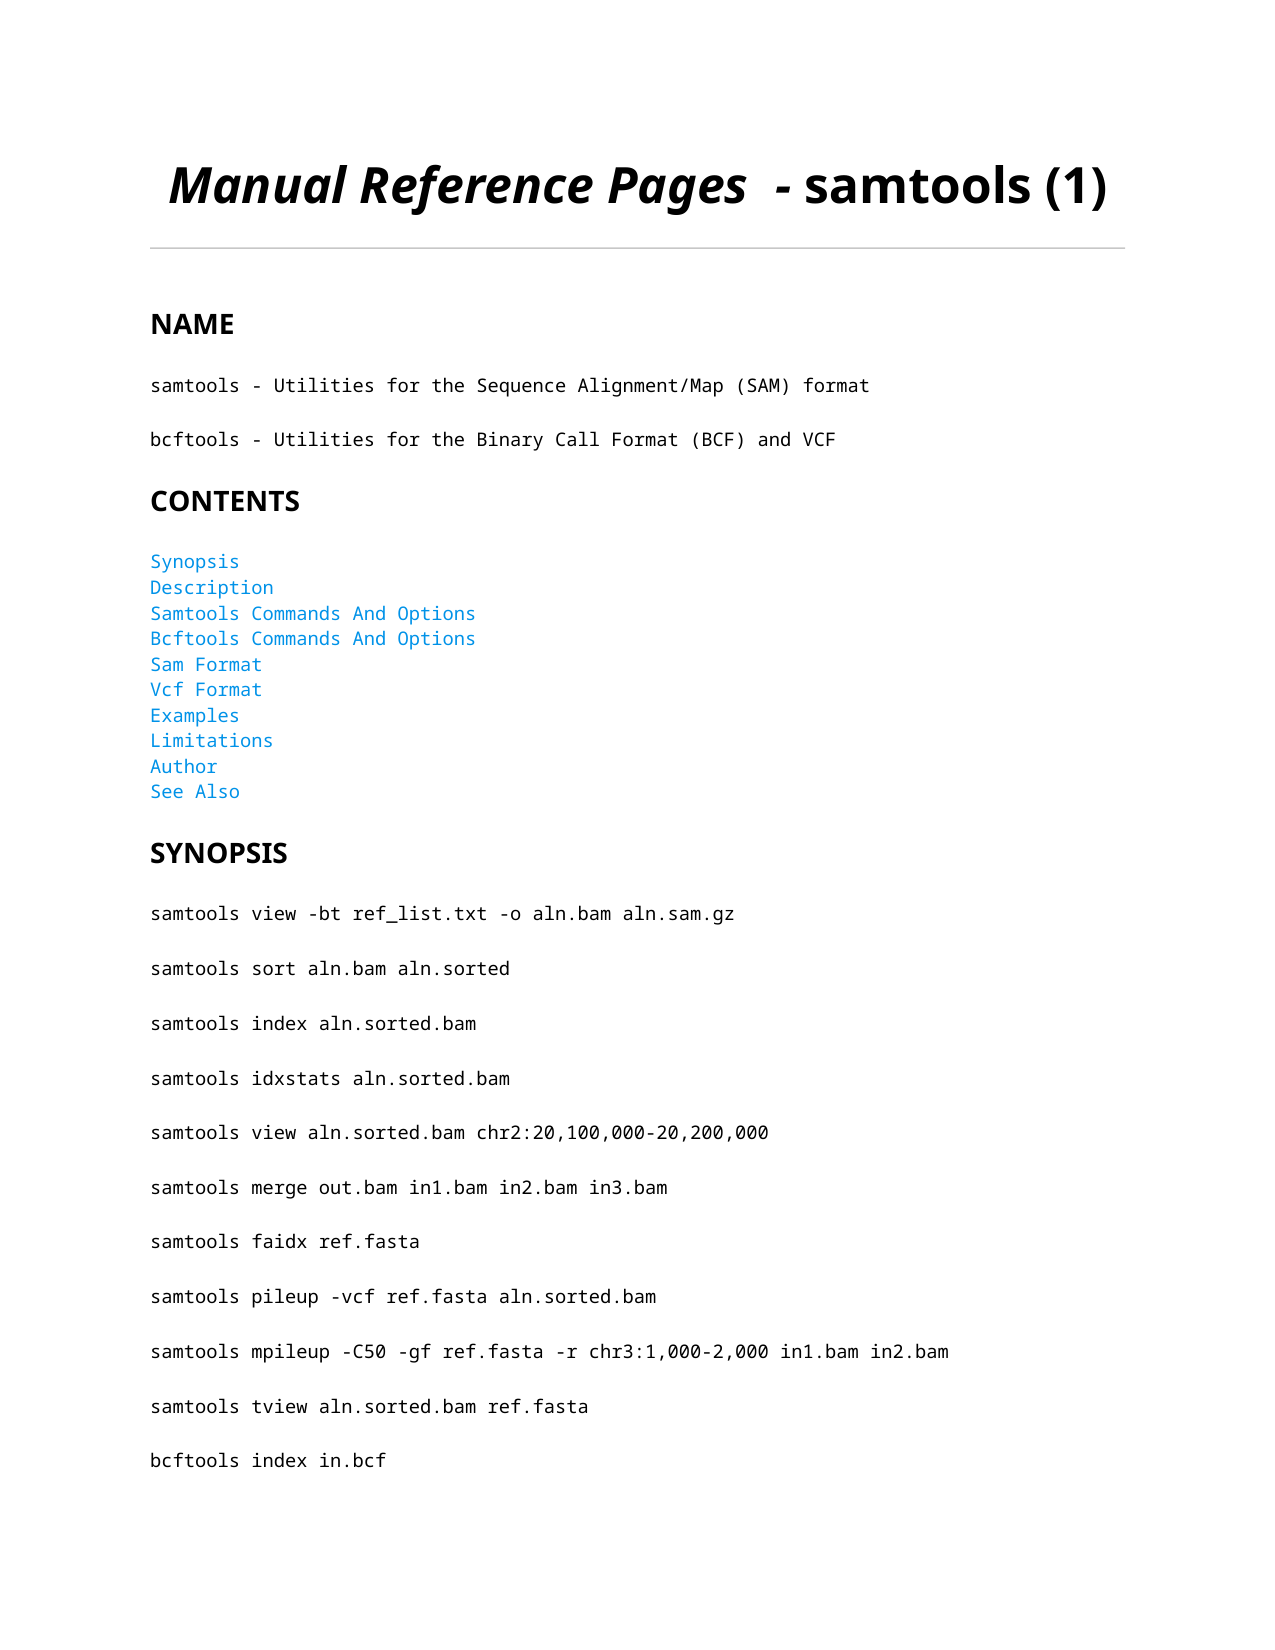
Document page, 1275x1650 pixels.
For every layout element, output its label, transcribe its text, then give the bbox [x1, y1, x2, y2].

text samtools - Utilities for the Sequence Alignment/Map (SAM) format [150, 372, 1125, 397]
text samtools idxstats aln.sorted.bam [150, 1065, 1125, 1090]
text samtools view -bt ref_list.txt -o aln.bam aln.sam.gz [150, 901, 1125, 926]
text samtools sort aln.bam aln.sorted [150, 955, 1125, 981]
text Manual Reference Pages - samtools (1) [150, 150, 1125, 218]
text NAME [150, 304, 1125, 343]
text Synopsis Description Samtools Commands And Options Bcftools Commands And Options Sam Format Vcf Format Examples Limitations Author See Also [150, 549, 1125, 804]
text samtools mpileup -C50 -gf ref.fasta -r chr3:1,000-2,000 in1.bam in2.bam [150, 1338, 1125, 1364]
text samtools faidx ref.fasta [150, 1229, 1125, 1254]
text bcftools - Utilities for the Binary Call Format (BCF) and VCF [150, 427, 1125, 452]
text CONTENTS [150, 481, 1125, 520]
text bcftools index in.bcf [150, 1448, 1125, 1473]
text samtools view aln.sorted.bam chr2:20,100,000-20,200,000 [150, 1119, 1125, 1145]
text SYNOPSIS [150, 833, 1125, 872]
text samtools index aln.sorted.bam [150, 1010, 1125, 1036]
text samtools merge out.bam in1.bam in2.bam in3.bam [150, 1174, 1125, 1200]
text samtools pileup -vcf ref.fasta aln.sorted.bam [150, 1283, 1125, 1309]
text samtools tview aln.sorted.bam ref.fasta [150, 1393, 1125, 1418]
